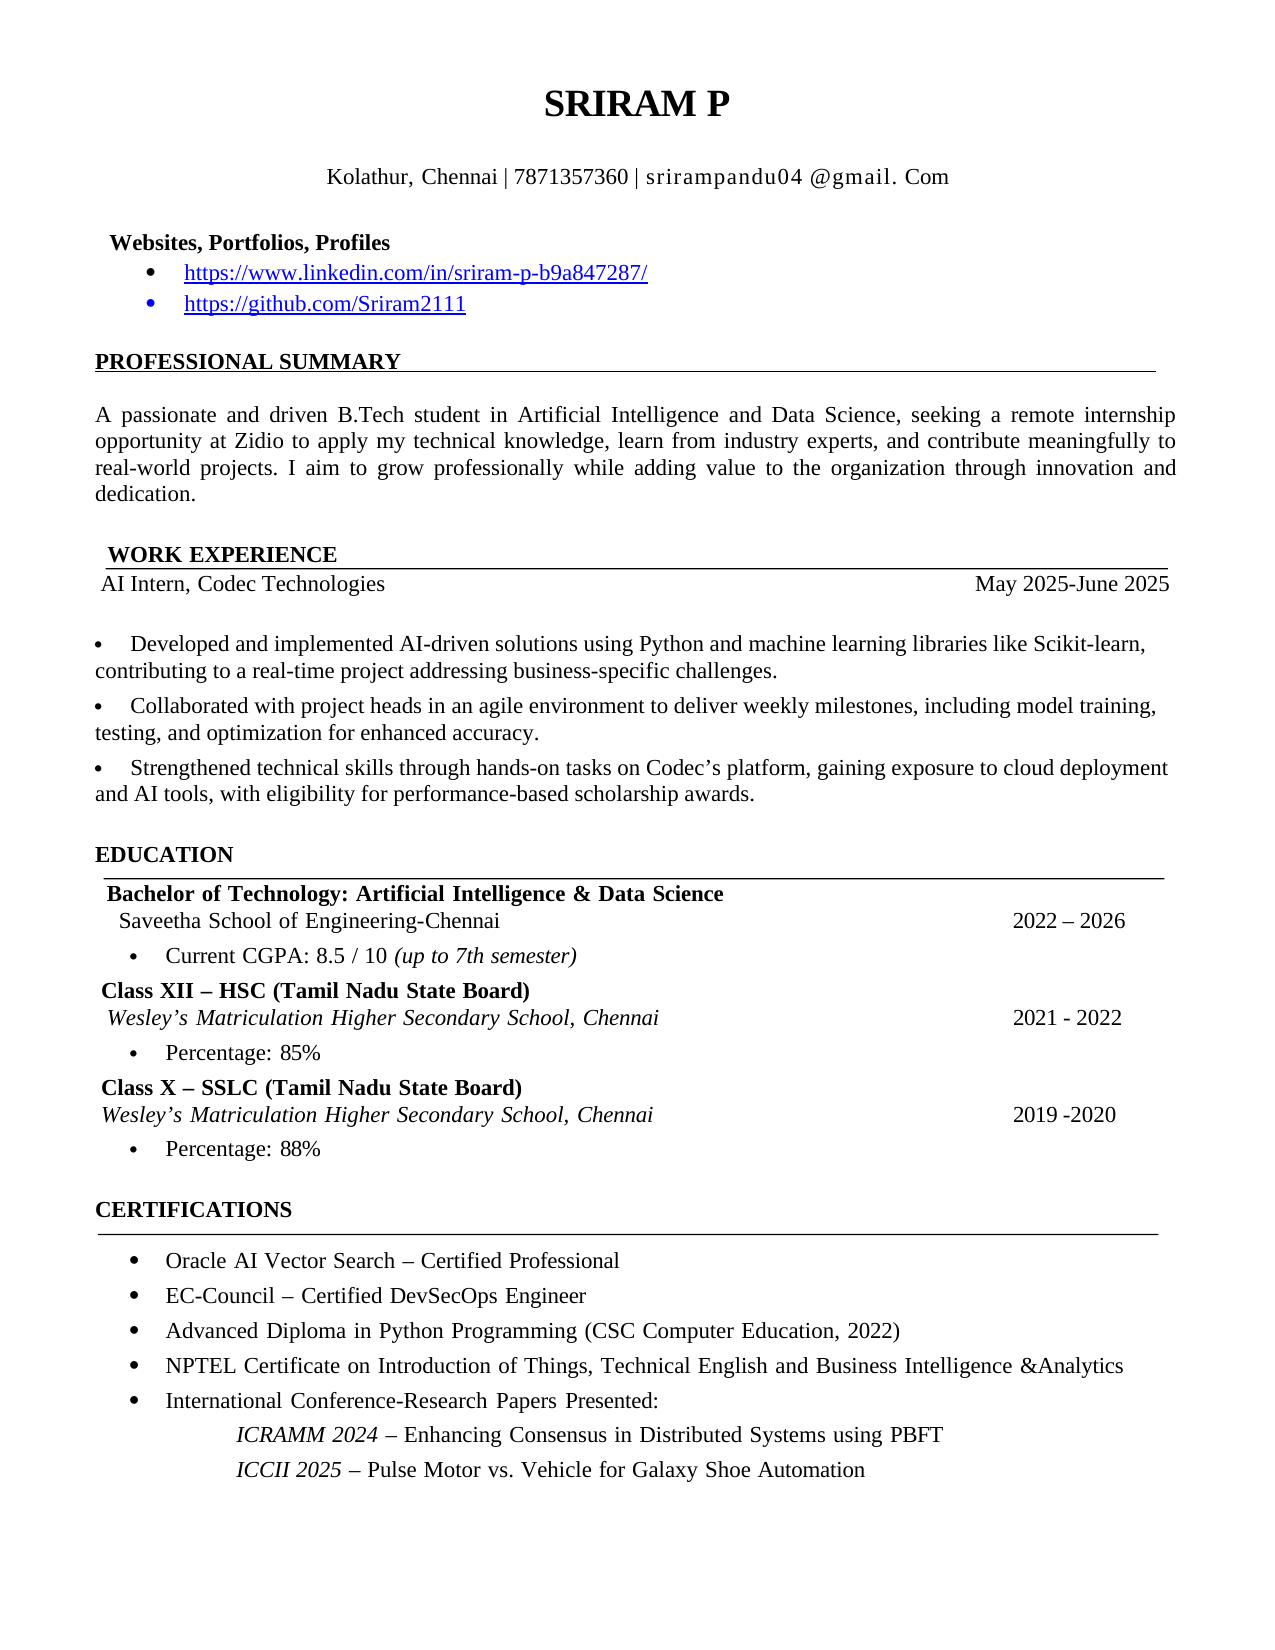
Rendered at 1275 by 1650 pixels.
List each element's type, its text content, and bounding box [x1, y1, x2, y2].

text A passionate and driven B.Tech student in Artificial Intelligence and Data Science, seeking a remote internship opportunity at Zidio to apply my technical knowledge, learn from industry experts, and contribute meaningfully to real-world projects. I aim to grow professionally while adding value to the organization through innovation and dedication. [95, 401, 1178, 507]
list Current CGPA: 8.5 / 10 (up to 7th semester) [130, 942, 1200, 968]
text ICCII 2025 – Pulse Motor vs. Vehicle for Galaxy Shoe Automation [236, 1456, 1200, 1482]
list Strengthened technical skills through hands-on tasks on Codec’s platform, gaining exposure to cloud deployment and AI tools, with eligibility for performance-based scholarship awards. [95, 754, 1178, 807]
list EC-Council – Certified DevSecOps Engineer [130, 1282, 1200, 1309]
subtitle EDUCATION [95, 841, 1200, 867]
subtitle CERTIFICATIONS [95, 1197, 1200, 1223]
list NPTEL Certificate on Introduction of Things, Technical English and Business Intelligence &Analytics [130, 1352, 1200, 1378]
list Collaborated with project heads in an agile environment to deliver weekly milestones, including model training, testing, and optimization for enhanced accuracy. [95, 692, 1178, 745]
subtitle PROFESSIONAL SUMMARY [95, 348, 1200, 374]
subtitle Class X – SSLC (Tamil Nadu State Board) [101, 1074, 1200, 1100]
subtitle WORK EXPERIENCE [107, 541, 1200, 567]
subtitle Class XII – HSC (Tamil Nadu State Board) [101, 977, 1200, 1003]
text Saveetha School of Engineering-Chennai 2022 – 2026 [118, 907, 1200, 933]
list International Conference-Research Papers Presented: [130, 1387, 1200, 1413]
text Kolathur, Chennai | 7871357360 | srirampandu04 @gmail. Com [109, 163, 1200, 190]
text AI Intern, Codec Technologies May 2025-June 2025 [100, 570, 1200, 596]
list https://www.linkedin.com/in/sriram-p-b9a847287/ [147, 259, 1200, 286]
text Websites, Portfolios, Profiles [109, 228, 1200, 255]
list Oracle AI Vector Search – Certified Professional [130, 1247, 1200, 1274]
text Wesley’s Matriculation Higher Secondary School, Chennai 2021 - 2022 [107, 1004, 1200, 1030]
list Percentage: 88% [130, 1135, 1200, 1162]
list Advanced Diploma in Python Programming (CSC Computer Education, 2022) [130, 1317, 1200, 1343]
list Percentage: 85% [130, 1039, 1200, 1065]
list https://github.com/Sriram2111 [147, 290, 1200, 317]
subtitle Bachelor of Technology: Artificial Intelligence & Data Science [107, 876, 1200, 906]
text ICRAMM 2024 – Enhancing Consensus in Distributed Systems using PBFT [236, 1421, 1200, 1448]
title SRIRAM P [75, 80, 1200, 124]
list Developed and implemented AI-driven solutions using Python and machine learning libraries like Scikit-learn, contributing to a real-time project addressing business-specific challenges. [95, 630, 1177, 683]
text Wesley’s Matriculation Higher Secondary School, Chennai 2019 -2020 [101, 1101, 1200, 1127]
